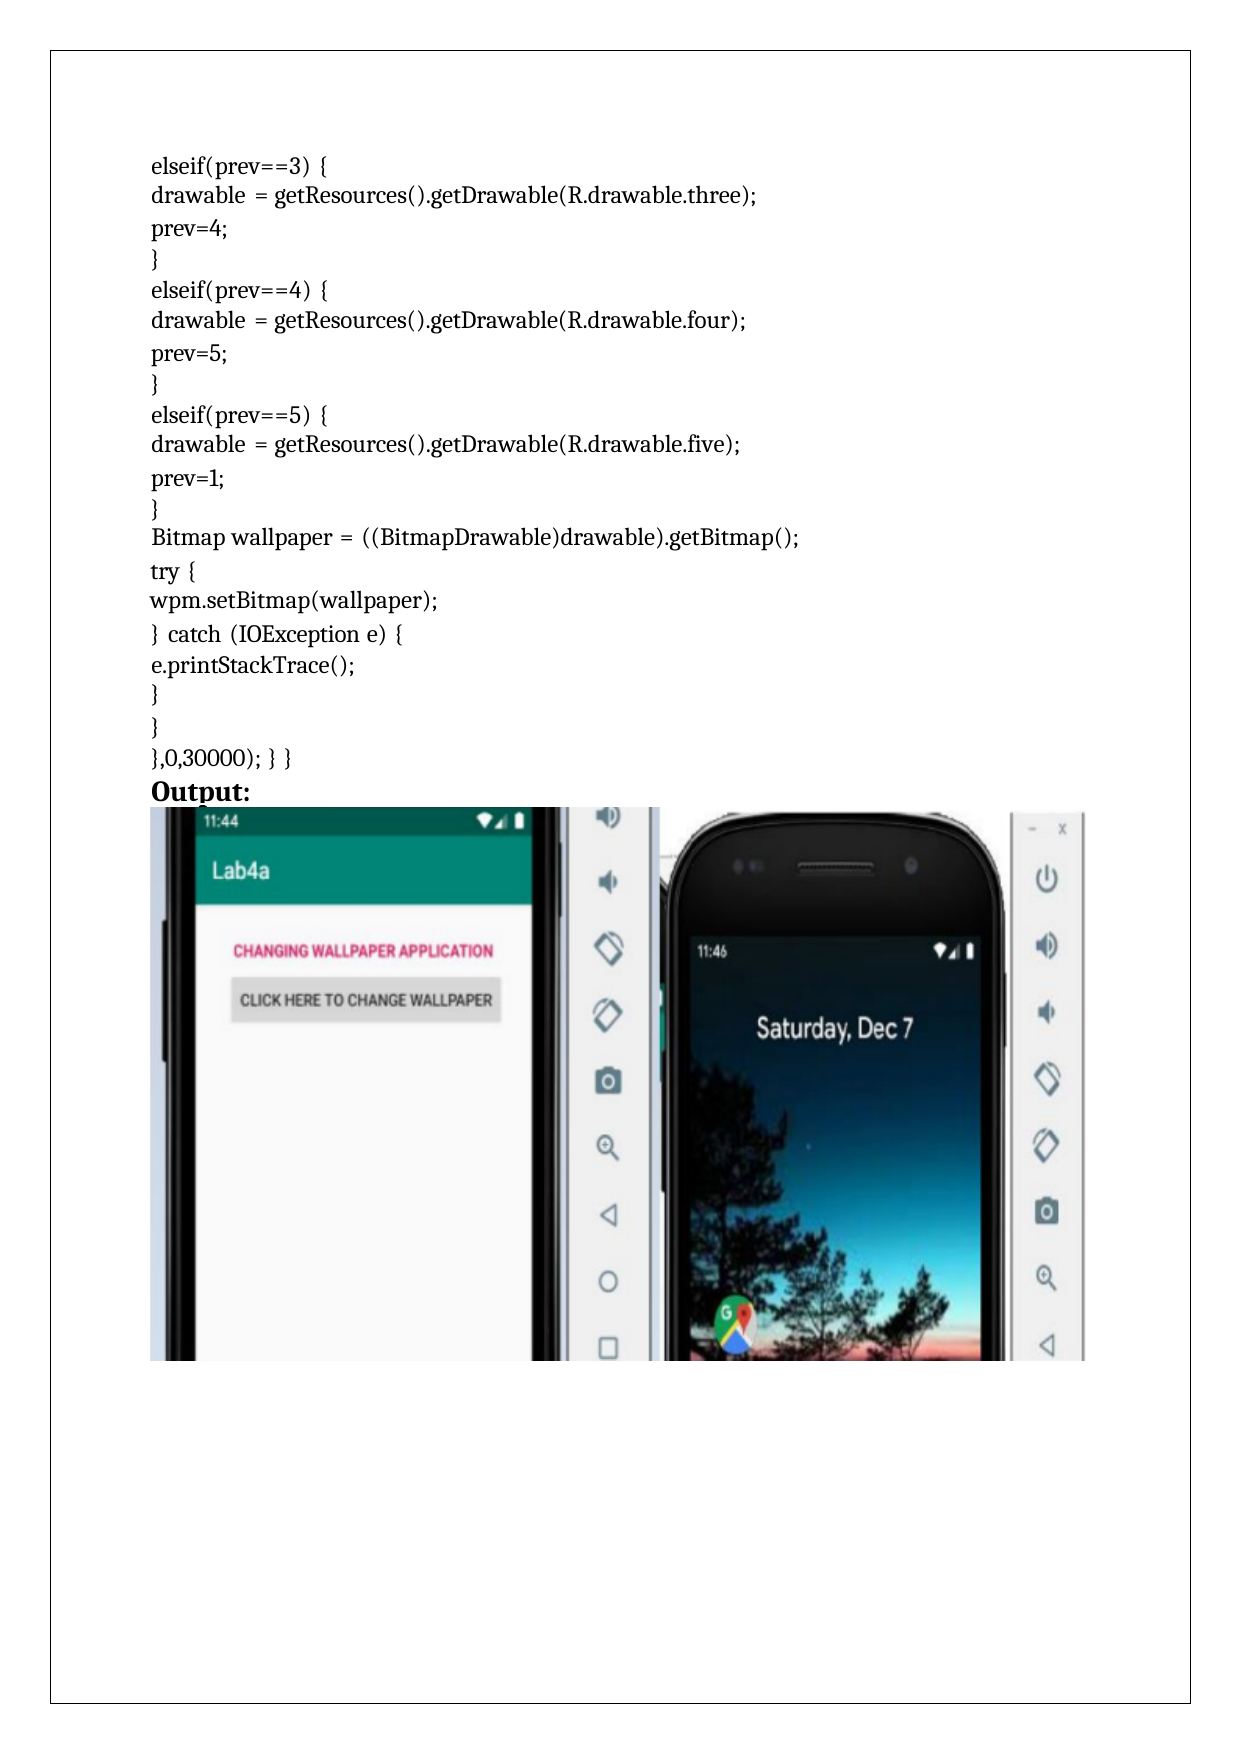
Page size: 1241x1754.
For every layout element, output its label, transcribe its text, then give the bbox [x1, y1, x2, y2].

table_header elseif(prev==3) { drawable = getResources().getDrawable(R.drawable.three); prev=4; } elseif(prev==4) { drawable = getResources().getDrawable(R.drawable.four); prev=5; } elseif(prev==5) { drawable = getResources().getDrawable(R.drawable.five); prev=1; } Bitmap wallpaper = ((BitmapDrawable)drawable).getBitmap(); try { wpm.setBitmap(wallpaper); } catch (IOException e) { e.printStackTrace(); } } },0,30000); } } Output: [51, 51, 1190, 1703]
picture [149, 807, 1090, 1361]
